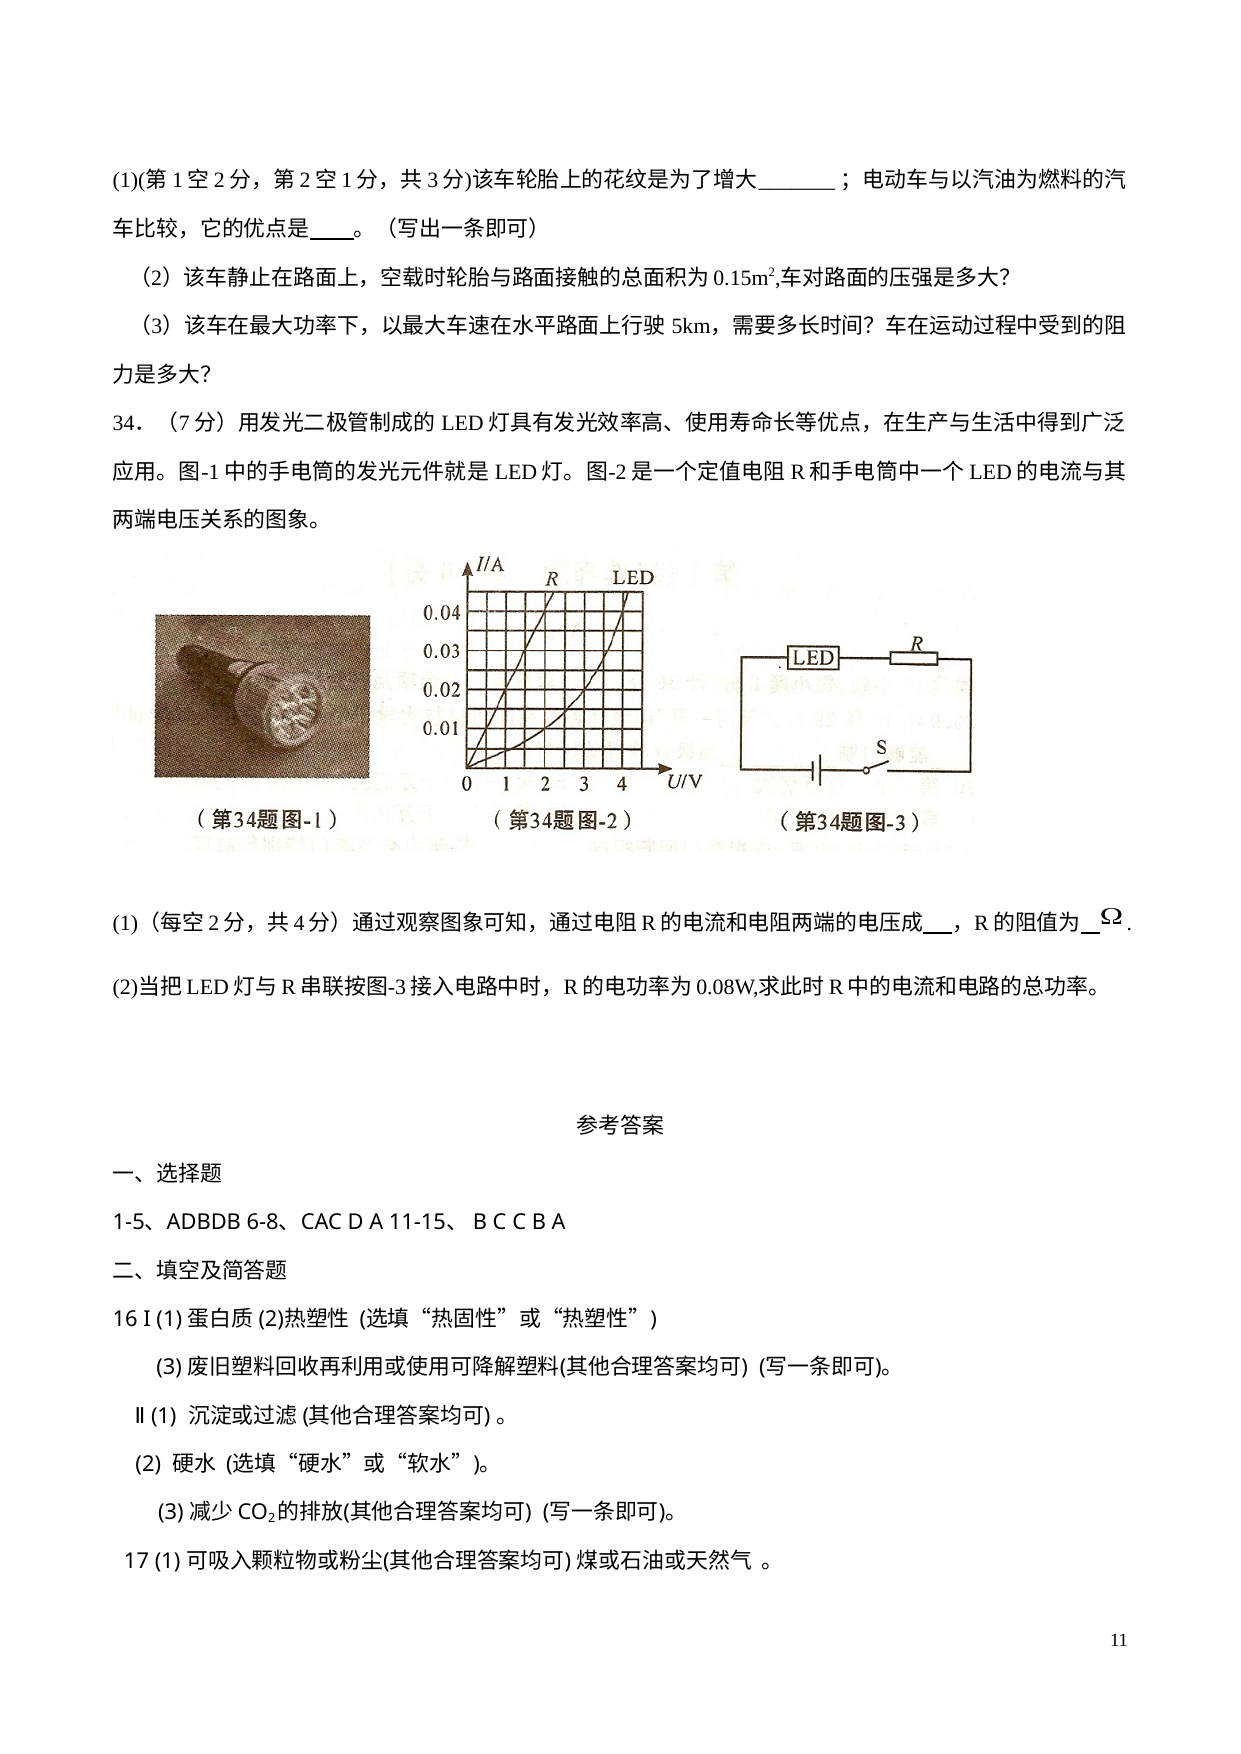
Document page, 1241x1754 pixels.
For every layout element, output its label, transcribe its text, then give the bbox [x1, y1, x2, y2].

text （2）该车静止在路面上，空载时轮胎与路面接触的总面积为,车对路面的压强是多大？ [112, 259, 1128, 292]
text (2) 硬水 (选填“硬水”或“软水”)。 [112, 1446, 1128, 1478]
text （3）该车在最大功率下，以最大车速在水平路面上行驶，需要多长时间？车在运动过程中受到的阻力是多大？ [112, 307, 1128, 389]
picture [112, 550, 977, 852]
text 1-5、ADBDB 6-8、CAC D A 11-15、 B C C B A [112, 1204, 1219, 1236]
text 参考答案 [112, 1107, 1128, 1140]
text 34．（7分）用发光二极管制成的LED灯具有发光效率高、使用寿命长等优点，在生产与生活中得到广泛应用。图-1中的手电筒的发光元件就是LED灯。图-2是一个定值电阻R和手电筒中一个LED的电流与其两端电压关系的图象。 [112, 404, 1128, 534]
text (1)(第1空2分，第2空1分，共3分)该车轮胎上的花纹是为了增大_______ ；电动车与以汽油为燃料的汽车比较，它的优点是 。（写出一条即可） [112, 162, 1128, 243]
text Ⅱ (1) 沉淀或过滤 (其他合理答案均可) 。 [112, 1397, 1128, 1430]
text (1)（每空2分，共4分）通过观察图象可知，通过电阻R的电流和电阻两端的电压成 ，R的阻值为 . [112, 888, 1128, 953]
text 二、填空及简答题 [112, 1252, 1128, 1285]
text 17 (1) 可吸入颗粒物或粉尘(其他合理答案均可) 煤或石油或天然气 。 [112, 1542, 1128, 1575]
text (2)当把LED灯与R串联按图-3接入电路中时，R的电功率为0.08W,求此时R中的电流和电路的总功率。 [112, 969, 1128, 1001]
text (3) 减少CO2的排放(其他合理答案均可) (写一条即可)。 [112, 1494, 1128, 1526]
text (3) 废旧塑料回收再利用或使用可降解塑料(其他合理答案均可) (写一条即可)。 [112, 1349, 1128, 1381]
text 一、选择题 [112, 1156, 1219, 1188]
text 16 I (1) 蛋白质 (2)热塑性 (选填“热固性”或“热塑性”) [112, 1301, 1128, 1333]
